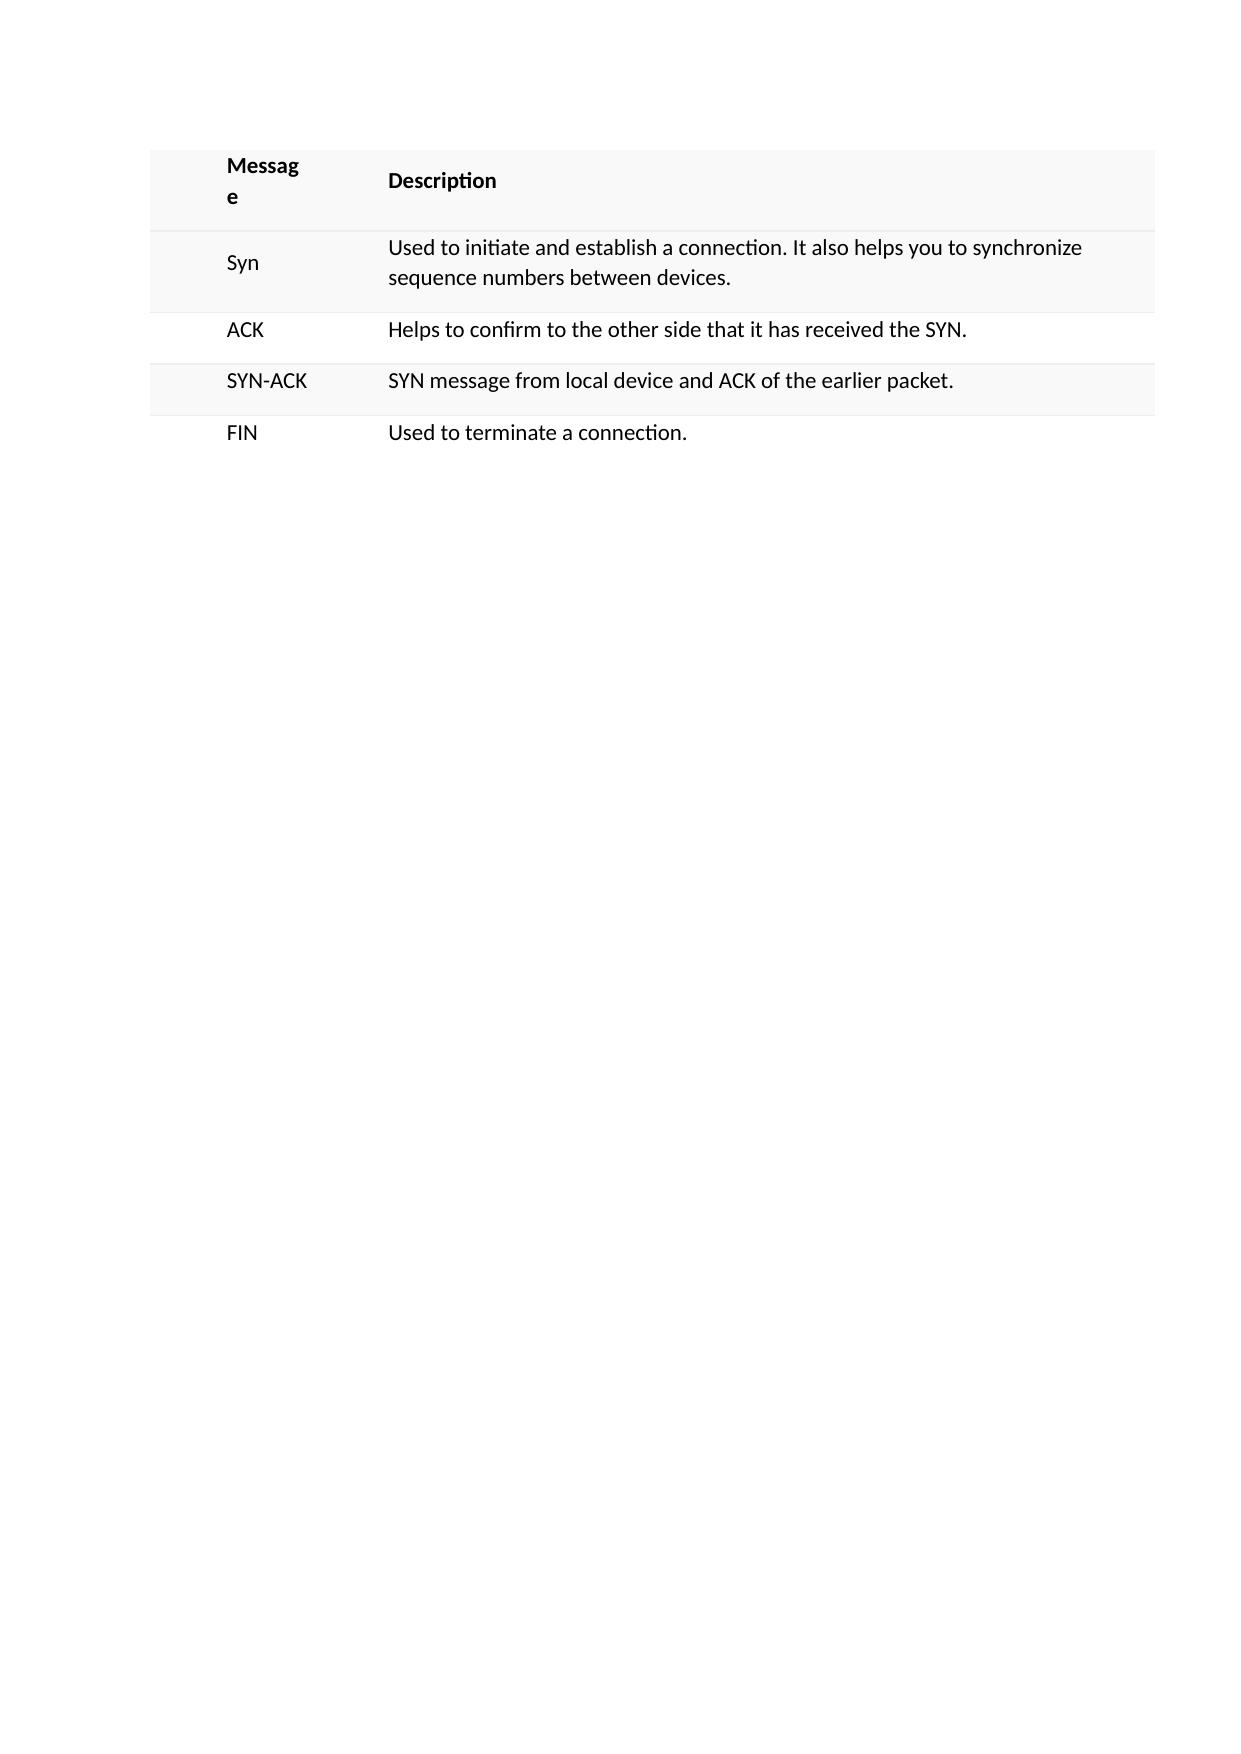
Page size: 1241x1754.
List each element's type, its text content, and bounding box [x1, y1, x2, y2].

table_header Description [311, 150, 1155, 230]
table_header Message [150, 150, 311, 230]
table_cell Used to initiate and establish a connection. It also helps you to synchronize sequence numbers between devices. [311, 232, 1155, 312]
table_cell FIN [150, 416, 311, 466]
table_cell ACK [150, 313, 311, 363]
table_cell SYN-ACK [150, 365, 311, 415]
table_cell Used to terminate a connection. [311, 416, 1155, 466]
table_cell Syn [150, 232, 311, 312]
table_cell SYN message from local device and ACK of the earlier packet. [311, 365, 1155, 415]
table_cell Helps to confirm to the other side that it has received the SYN. [311, 313, 1155, 363]
